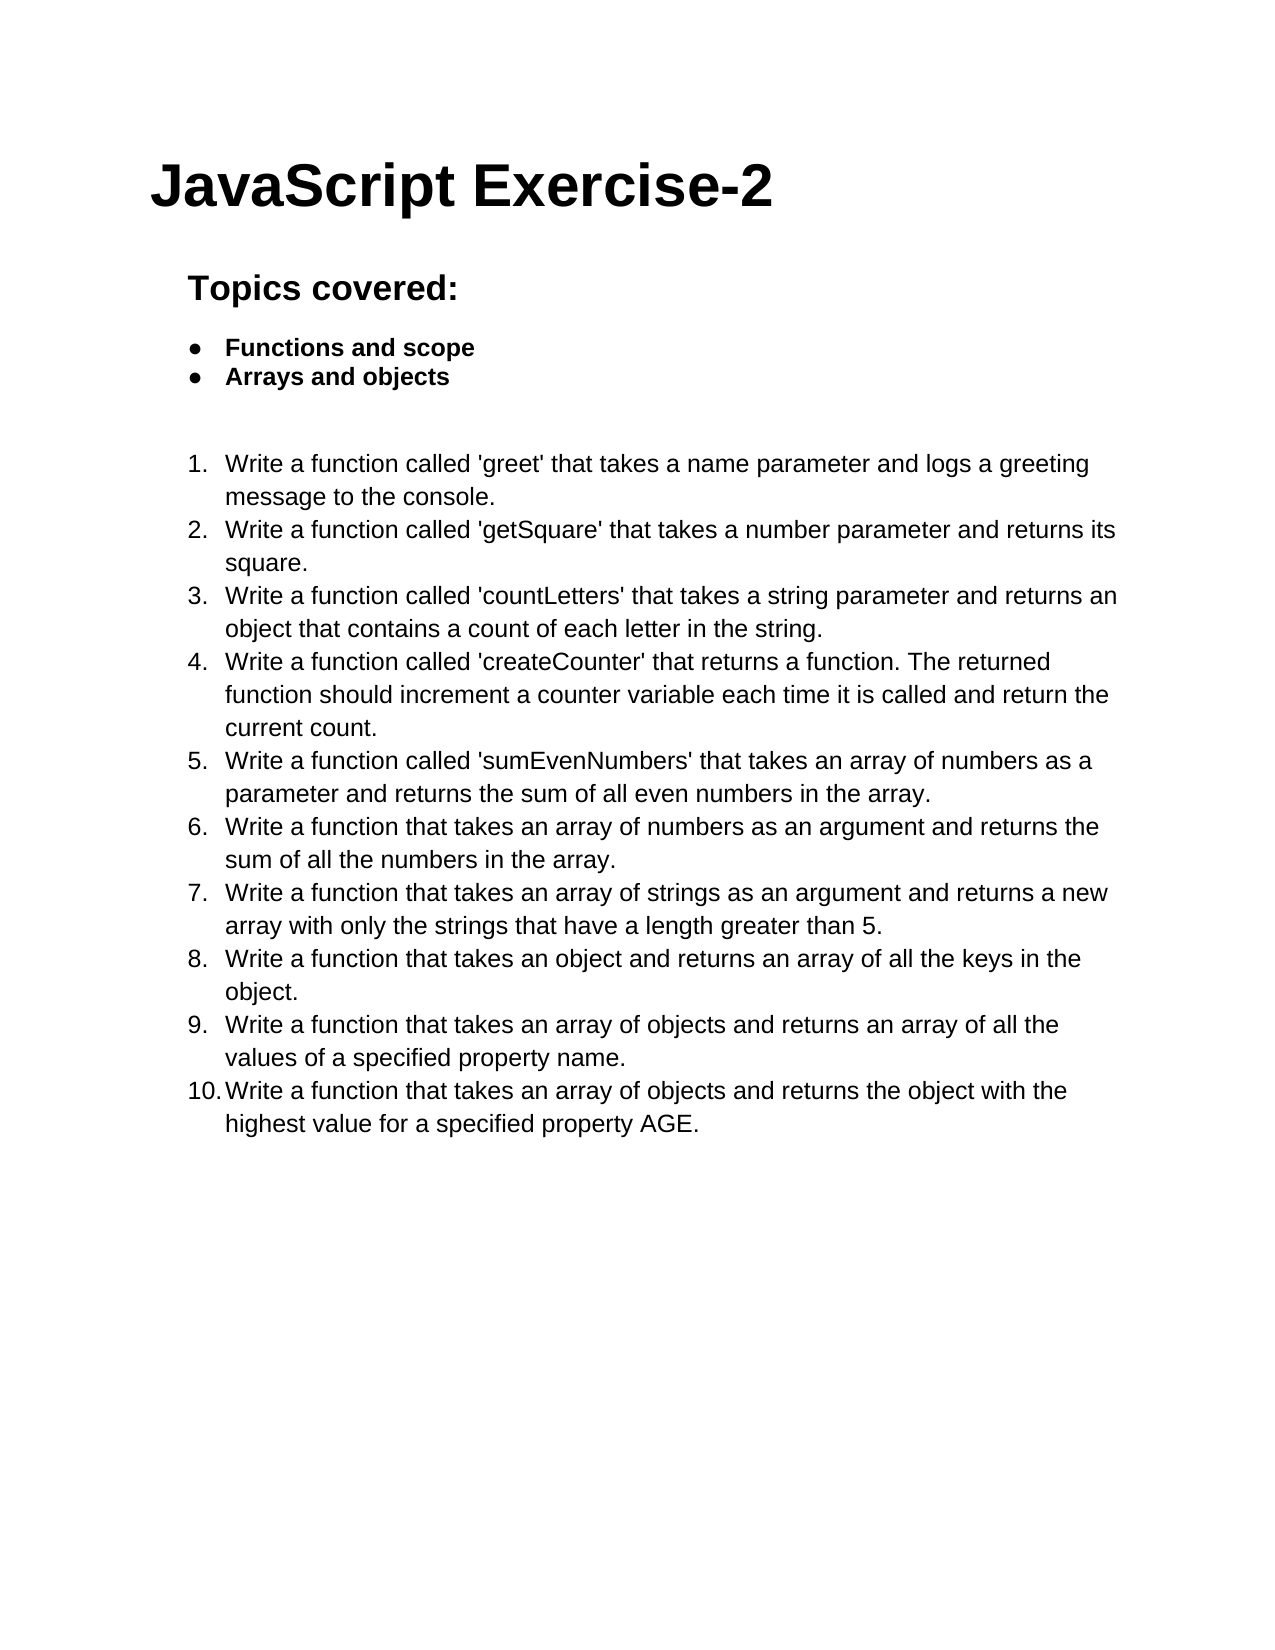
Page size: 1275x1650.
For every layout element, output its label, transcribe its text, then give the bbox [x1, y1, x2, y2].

list Write a function that takes an array of strings as an argument and returns a new array with only the strings that have a length greater than 5. [187, 878, 1125, 940]
list Write a function that takes an array of objects and returns the object with the highest value for a specified property AGE. [187, 1076, 1125, 1138]
list Write a function called 'greet' that takes a name parameter and logs a greeting message to the console. [187, 449, 1125, 510]
list Write a function called 'getSquare' that takes a number parameter and returns its square. [187, 515, 1125, 576]
list Write a function that takes an object and returns an array of all the keys in the object. [187, 944, 1125, 1006]
list Write a function called 'createCounter' that returns a function. The returned function should increment a counter variable each time it is called and return the current count. [187, 647, 1125, 742]
list Write a function that takes an array of numbers as an argument and returns the sum of all the numbers in the array. [187, 812, 1125, 874]
list Arrays and objects [187, 362, 1125, 391]
list Write a function called 'sumEvenNumbers' that takes an array of numbers as a parameter and returns the sum of all even numbers in the array. [187, 746, 1125, 808]
list Functions and scope [187, 333, 1125, 362]
subtitle Topics covered: [187, 267, 1125, 308]
text JavaScript Exercise-2 [150, 150, 1125, 219]
list Write a function called 'countLetters' that takes a string parameter and returns an object that contains a count of each letter in the string. [187, 581, 1125, 642]
list Write a function that takes an array of objects and returns an array of all the values of a specified property name. [187, 1010, 1125, 1072]
